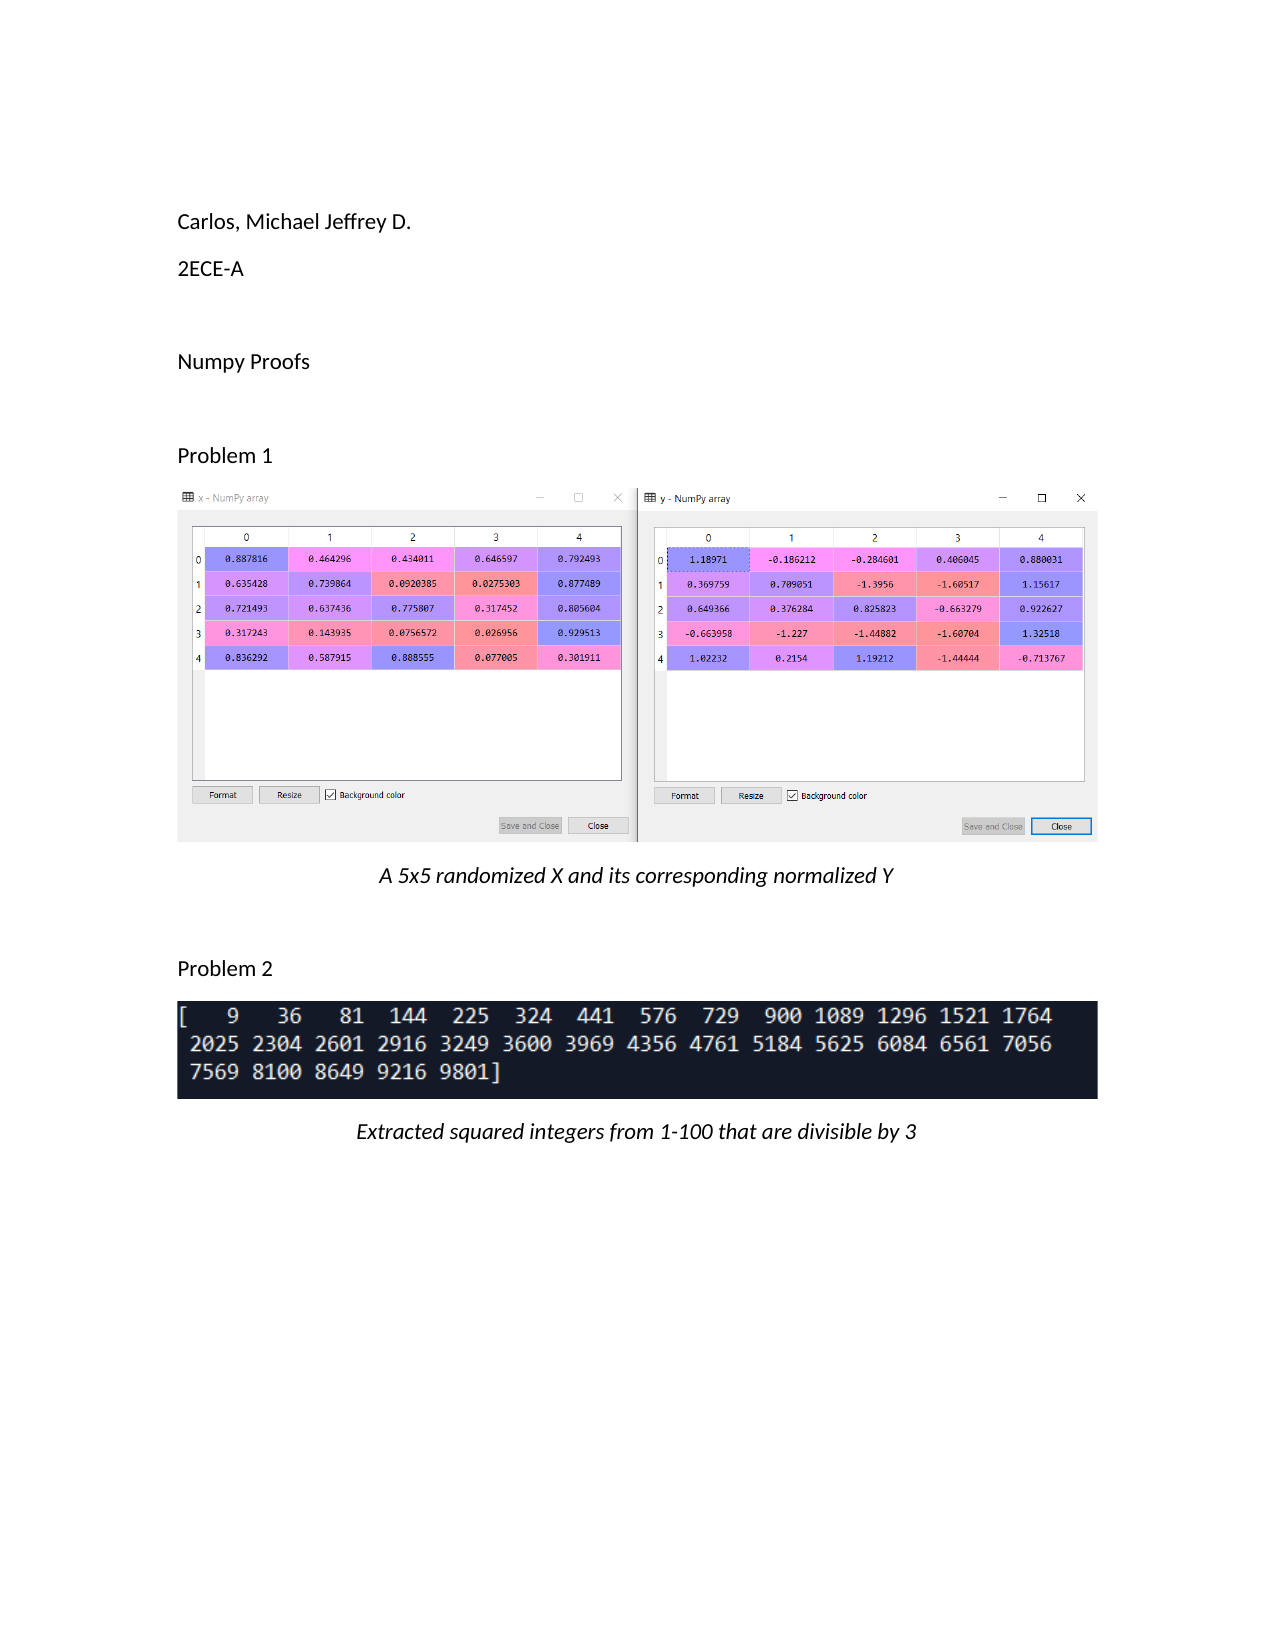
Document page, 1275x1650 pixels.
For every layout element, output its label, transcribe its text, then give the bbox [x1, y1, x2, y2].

text Carlos, Michael Jeffrey D. [177, 207, 1098, 235]
text 2ECE-A [177, 254, 1098, 282]
text A 5x5 randomized X and its corresponding normalized Y [177, 861, 1098, 889]
text Numpy Proofs [177, 347, 1098, 375]
text Problem 1 [177, 441, 1098, 469]
picture [177, 488, 1098, 842]
picture [177, 1001, 1098, 1099]
text Problem 2 [177, 954, 1098, 982]
text Extracted squared integers from 1-100 that are divisible by 3 [177, 1117, 1098, 1145]
